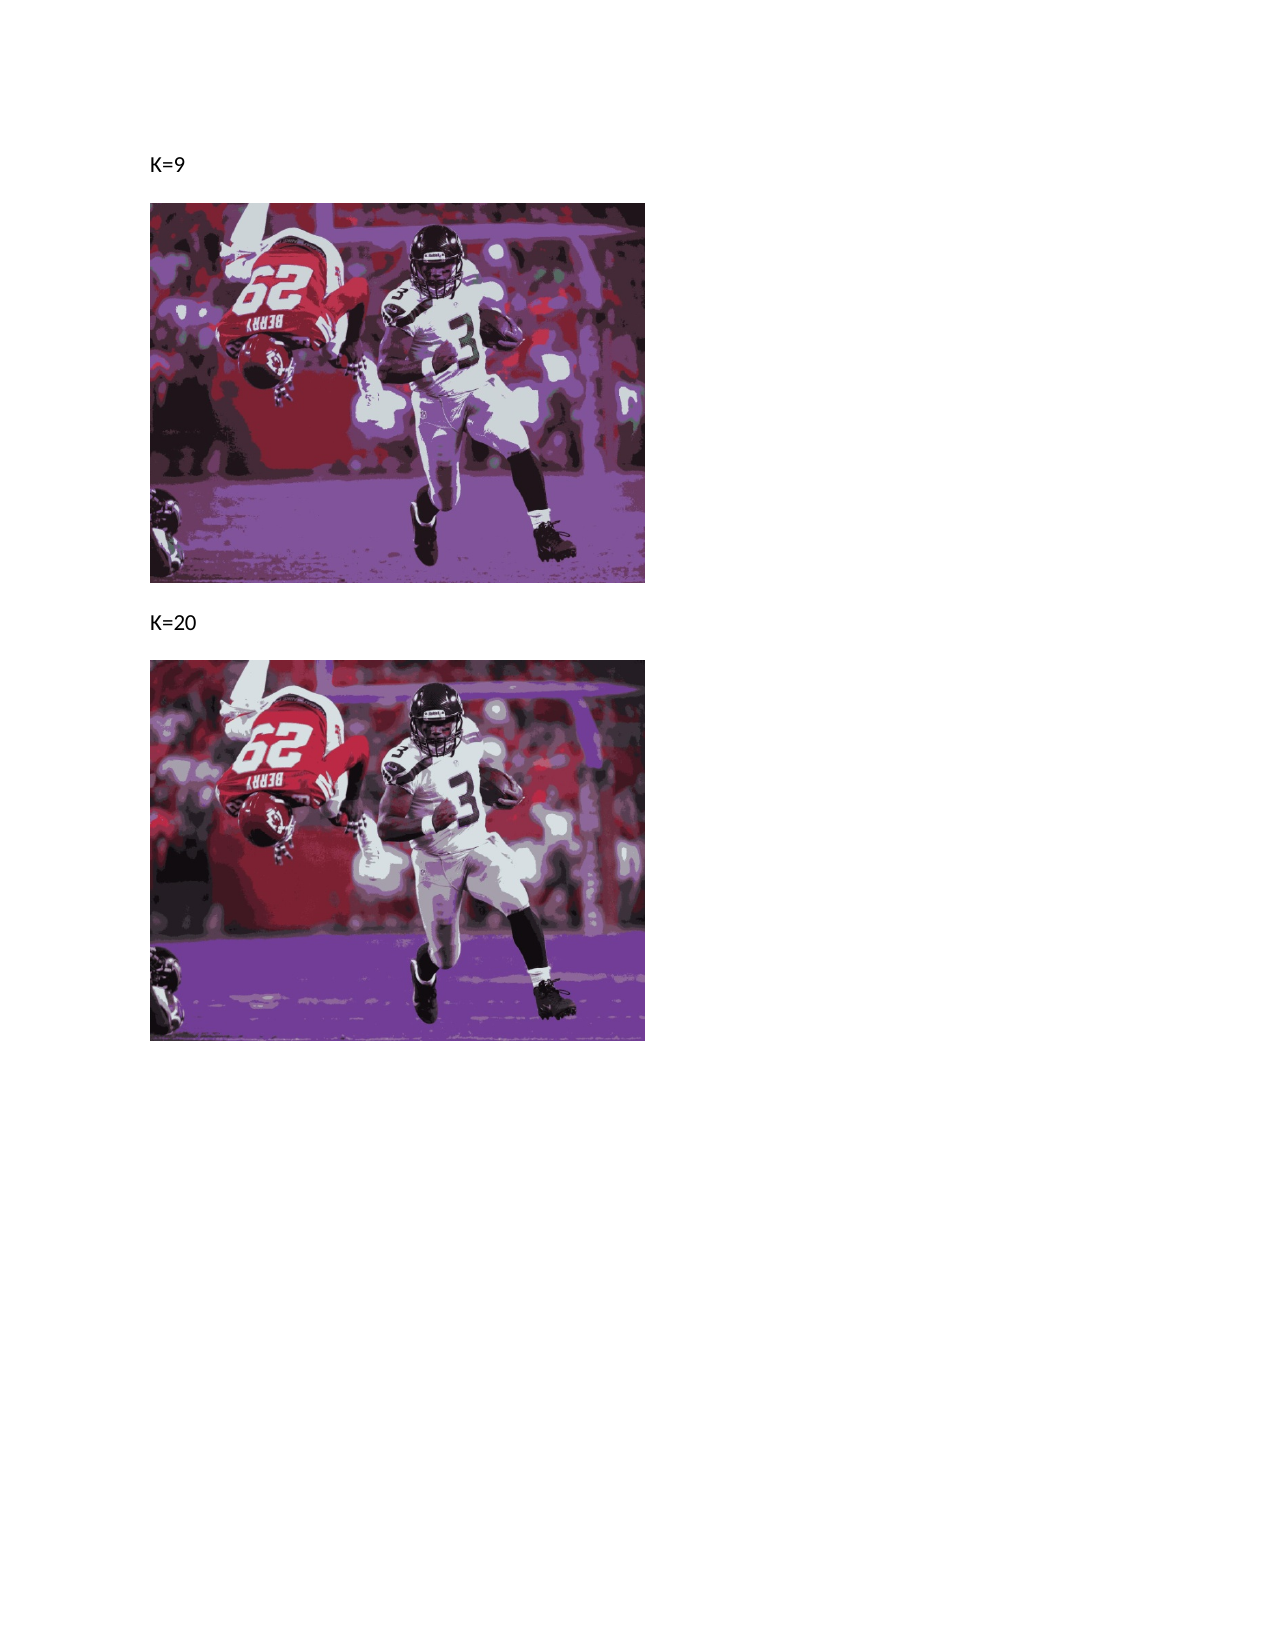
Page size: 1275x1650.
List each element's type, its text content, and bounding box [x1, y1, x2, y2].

picture [150, 660, 645, 1041]
text K=20 [150, 608, 1125, 636]
picture [150, 203, 645, 583]
text K=9 [150, 150, 1125, 178]
